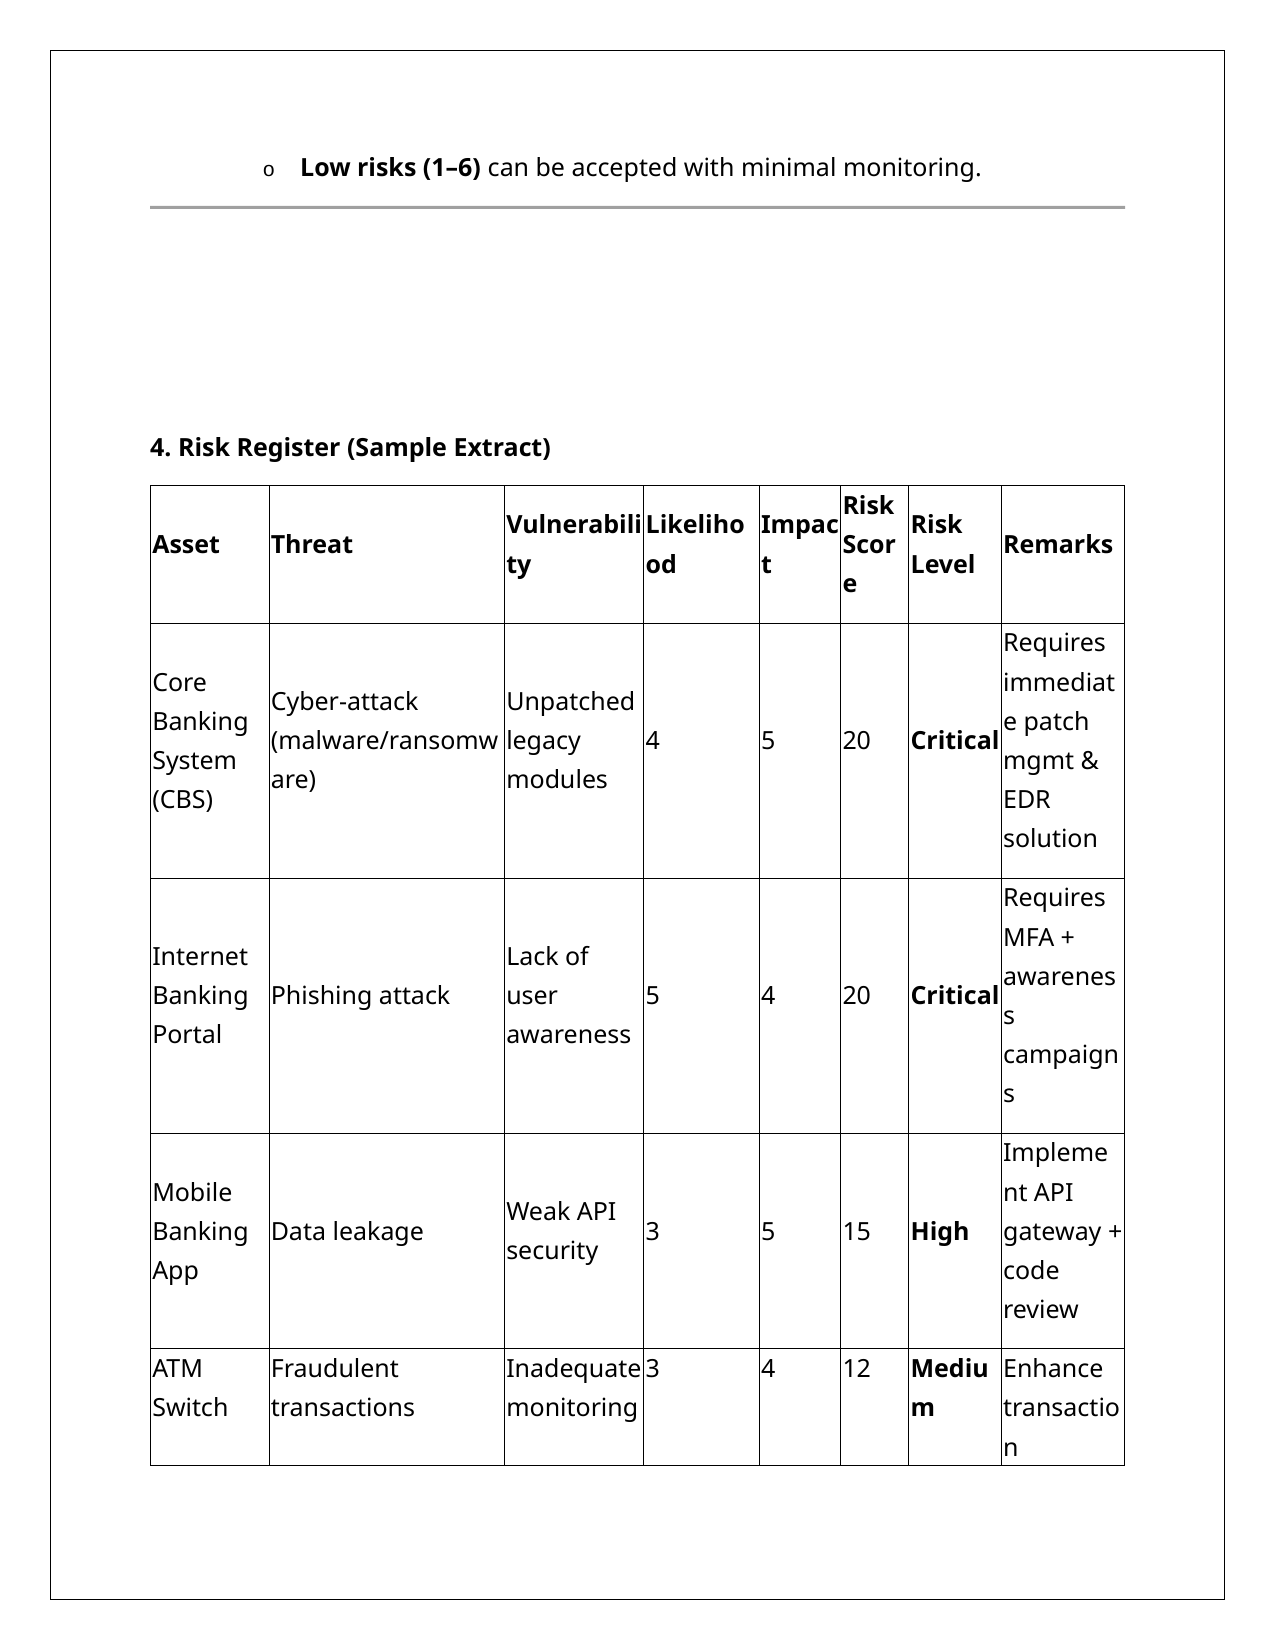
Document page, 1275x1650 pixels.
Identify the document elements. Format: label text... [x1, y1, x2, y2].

table_cell Requires MFA + awareness campaigns [1002, 879, 1124, 1132]
table_cell High [909, 1134, 1001, 1348]
table_cell 15 [841, 1134, 908, 1348]
table_header Risk Score [841, 486, 908, 622]
table_cell Medium [909, 1349, 1001, 1465]
table_cell Core Banking System (CBS) [151, 624, 269, 877]
table_cell Critical [909, 624, 1001, 877]
table_cell 5 [760, 1134, 840, 1348]
table_cell 3 [644, 1349, 759, 1465]
table_cell Requires immediate patch mgmt & EDR solution [1002, 624, 1124, 877]
table_cell Data leakage [270, 1134, 504, 1348]
text 4. Risk Register (Sample Extract) [150, 429, 1125, 463]
table_cell ATM Switch [151, 1349, 269, 1465]
table_cell Phishing attack [270, 879, 504, 1132]
table_cell 20 [841, 624, 908, 877]
table_header Threat [270, 486, 504, 622]
table_cell Mobile Banking App [151, 1134, 269, 1348]
table_header Remarks [1002, 486, 1124, 622]
table_cell Enhance transaction anomaly detection [1002, 1349, 1124, 1465]
table_header Asset [151, 486, 269, 622]
table_cell 12 [841, 1349, 908, 1465]
table_cell 4 [760, 1349, 840, 1465]
table_cell Lack of user awareness [505, 879, 643, 1132]
table_cell Unpatched legacy modules [505, 624, 643, 877]
table_cell 5 [644, 879, 759, 1132]
list Low risks (1–6) can be accepted with minimal monitoring. [262, 150, 1125, 184]
table_cell 20 [841, 879, 908, 1132]
table_header Risk Level [909, 486, 1001, 622]
table_cell 5 [760, 624, 840, 877]
table_cell 3 [644, 1134, 759, 1348]
table_cell Internet Banking Portal [151, 879, 269, 1132]
table_cell Critical [909, 879, 1001, 1132]
table_header Impact [760, 486, 840, 622]
table_cell Inadequate monitoring [505, 1349, 643, 1465]
table_header Likelihood [644, 486, 759, 622]
table_cell Implement API gateway + code review [1002, 1134, 1124, 1348]
table_cell Weak API security [505, 1134, 643, 1348]
table_cell Cyber-attack (malware/ransomware) [270, 624, 504, 877]
table_cell Fraudulent transactions [270, 1349, 504, 1465]
table_cell 4 [644, 624, 759, 877]
table_cell 4 [760, 879, 840, 1132]
table_header Vulnerability [505, 486, 643, 622]
